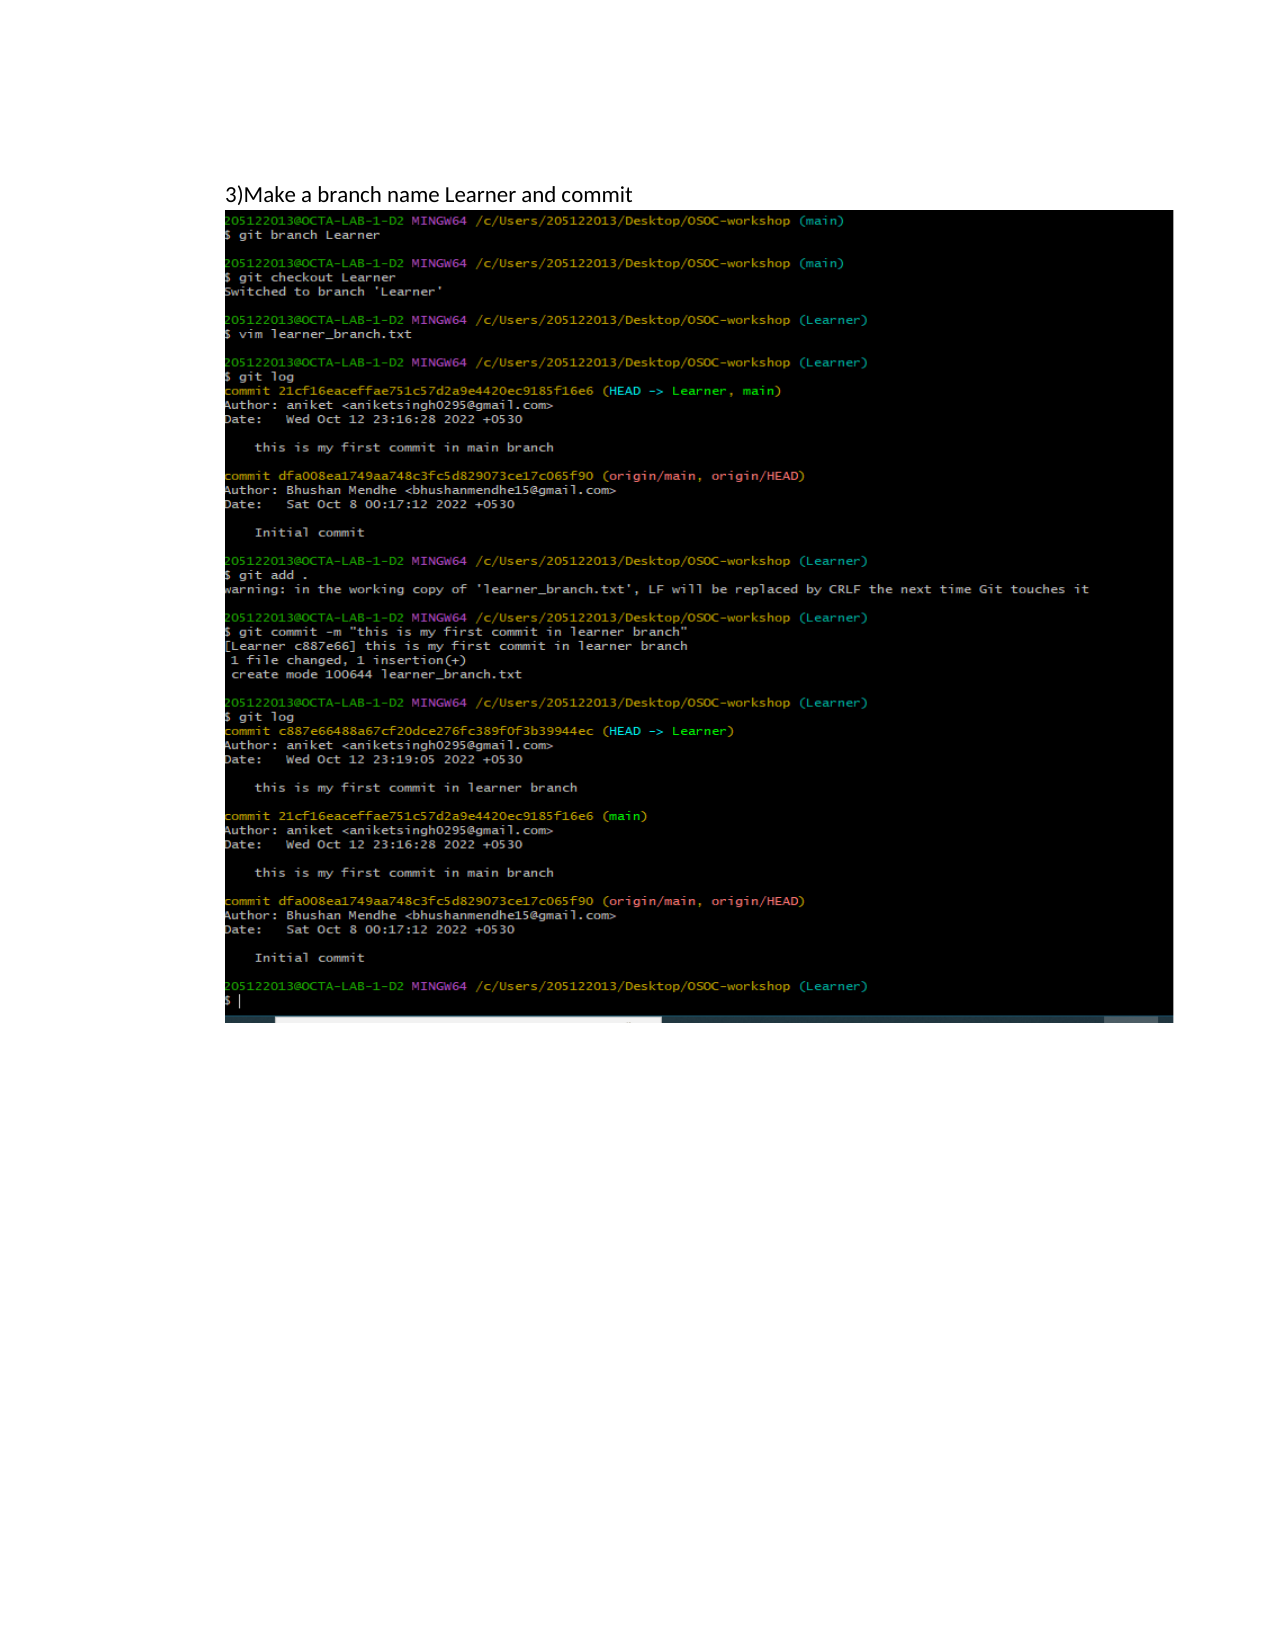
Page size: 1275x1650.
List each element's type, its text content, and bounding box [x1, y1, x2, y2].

picture [225, 210, 1174, 1023]
list 3)Make a branch name Learner and commit [225, 180, 1125, 208]
